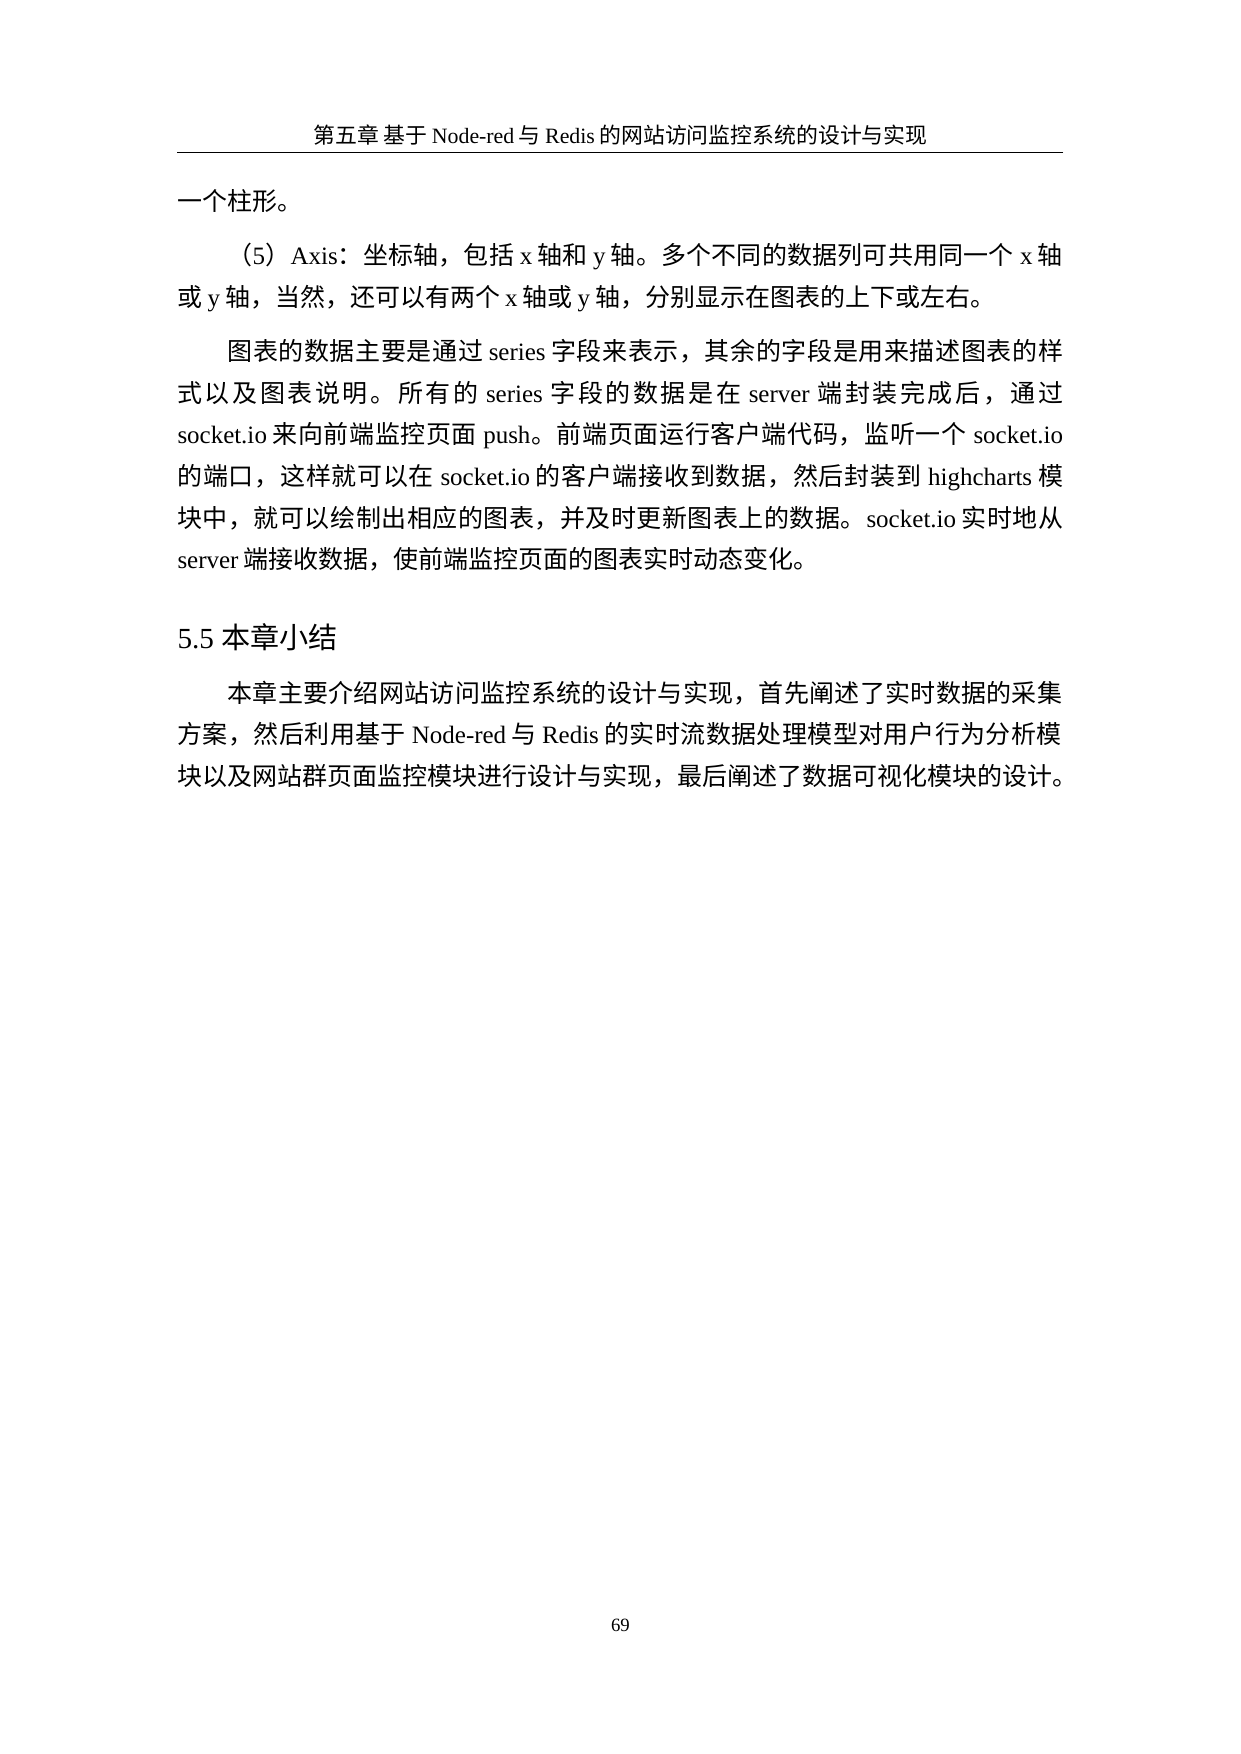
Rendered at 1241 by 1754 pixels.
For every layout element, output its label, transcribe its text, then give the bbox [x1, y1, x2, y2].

text 图表的数据主要是通过series字段来表示，其余的字段是用来描述图表的样式以及图表说明。所有的series字段的数据是在server端封装完成后，通过socket.io来向前端监控页面push。前端页面运行客户端代码，监听一个socket.io的端口，这样就可以在socket.io的客户端接收到数据，然后封装到highcharts模块中，就可以绘制出相应的图表，并及时更新图表上的数据。socket.io实时地从server端接收数据，使前端监控页面的图表实时动态变化。 [177, 327, 1063, 577]
text （4）series：数据列，图表上一个或多个数据系列，比如图表中的一条曲线，一个柱形。 [177, 177, 1063, 219]
text 本章主要介绍网站访问监控系统的设计与实现，首先阐述了实时数据的采集方案，然后利用基于Node-red与Redis的实时流数据处理模型对用户行为分析模块以及网站群页面监控模块进行设计与实现，最后阐述了数据可视化模块的设计。 [177, 669, 1063, 794]
text （5）Axis：坐标轴，包括x轴和y轴。多个不同的数据列可共用同一个x轴或y轴，当然，还可以有两个x轴或y轴，分别显示在图表的上下或左右。 [177, 231, 1063, 315]
